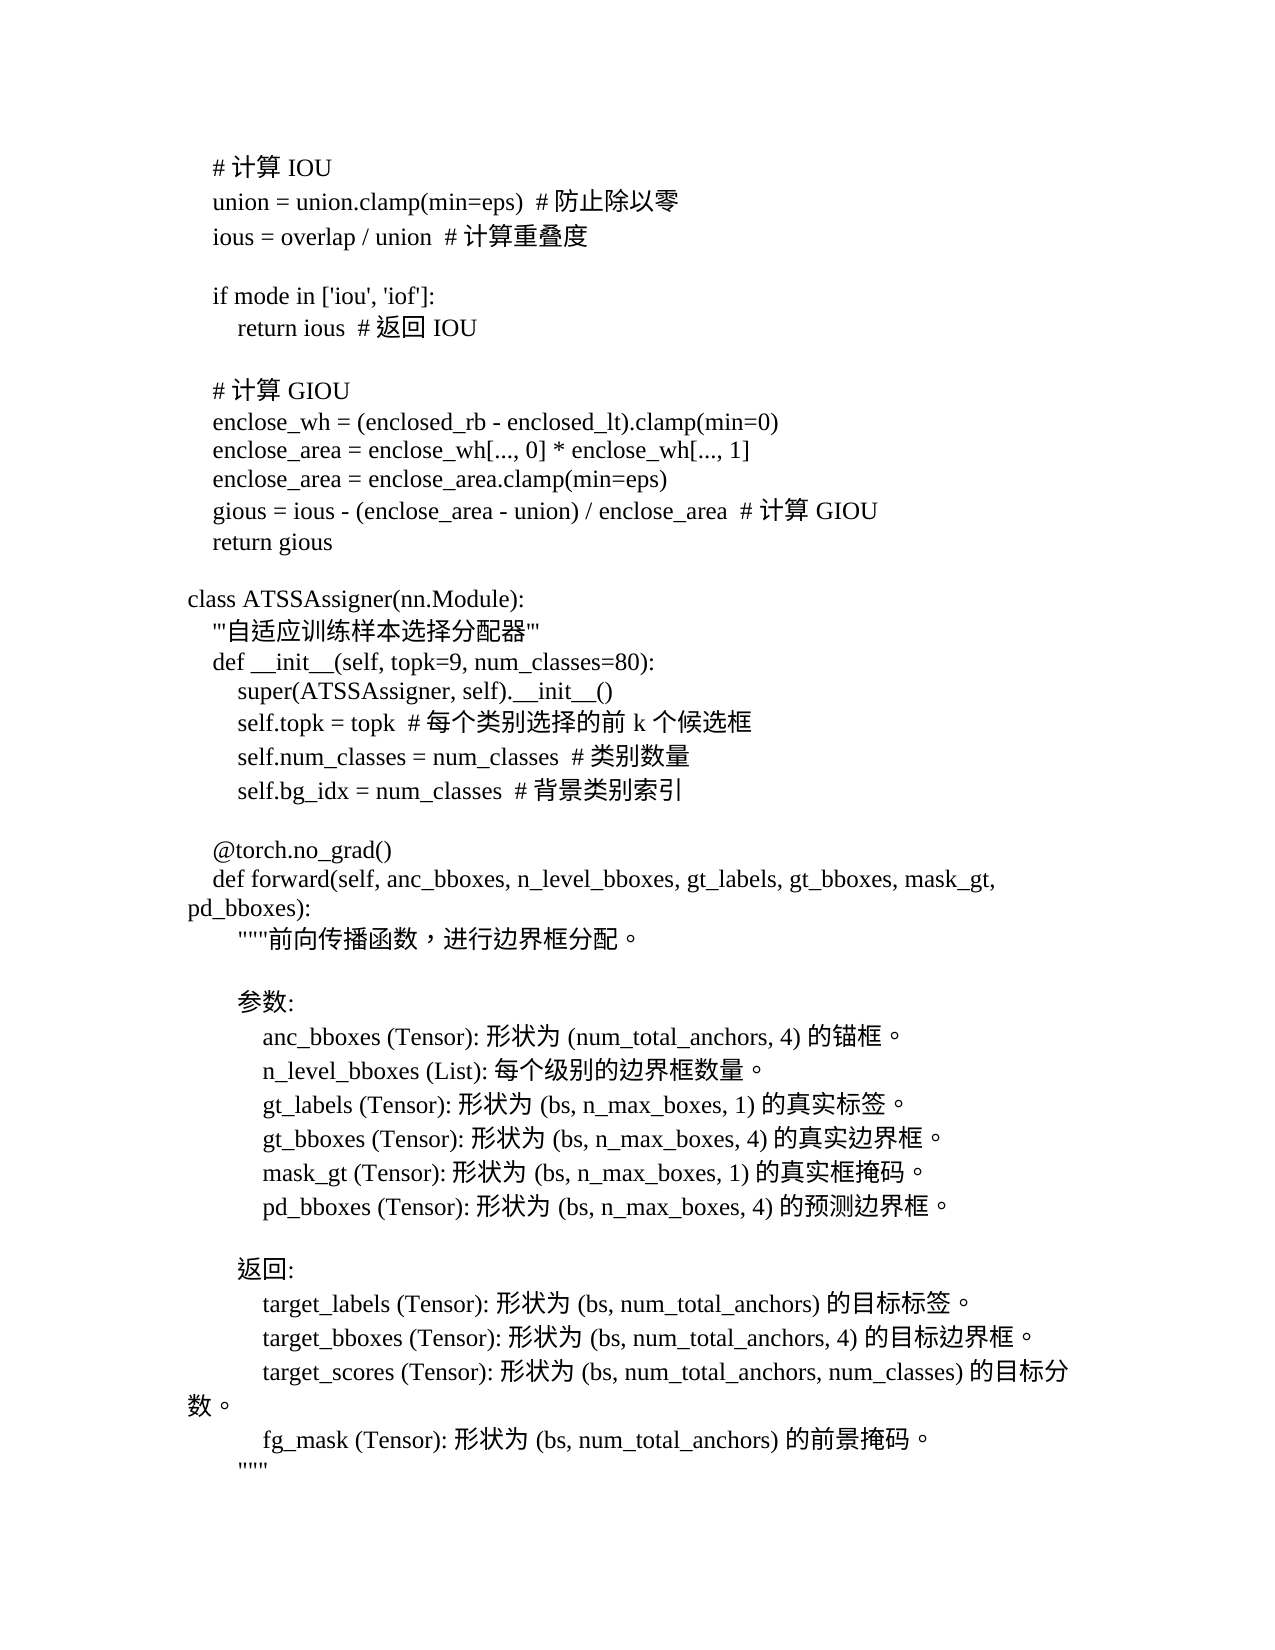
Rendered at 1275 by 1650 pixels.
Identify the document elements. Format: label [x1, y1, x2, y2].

text [187, 150, 1087, 1485]
